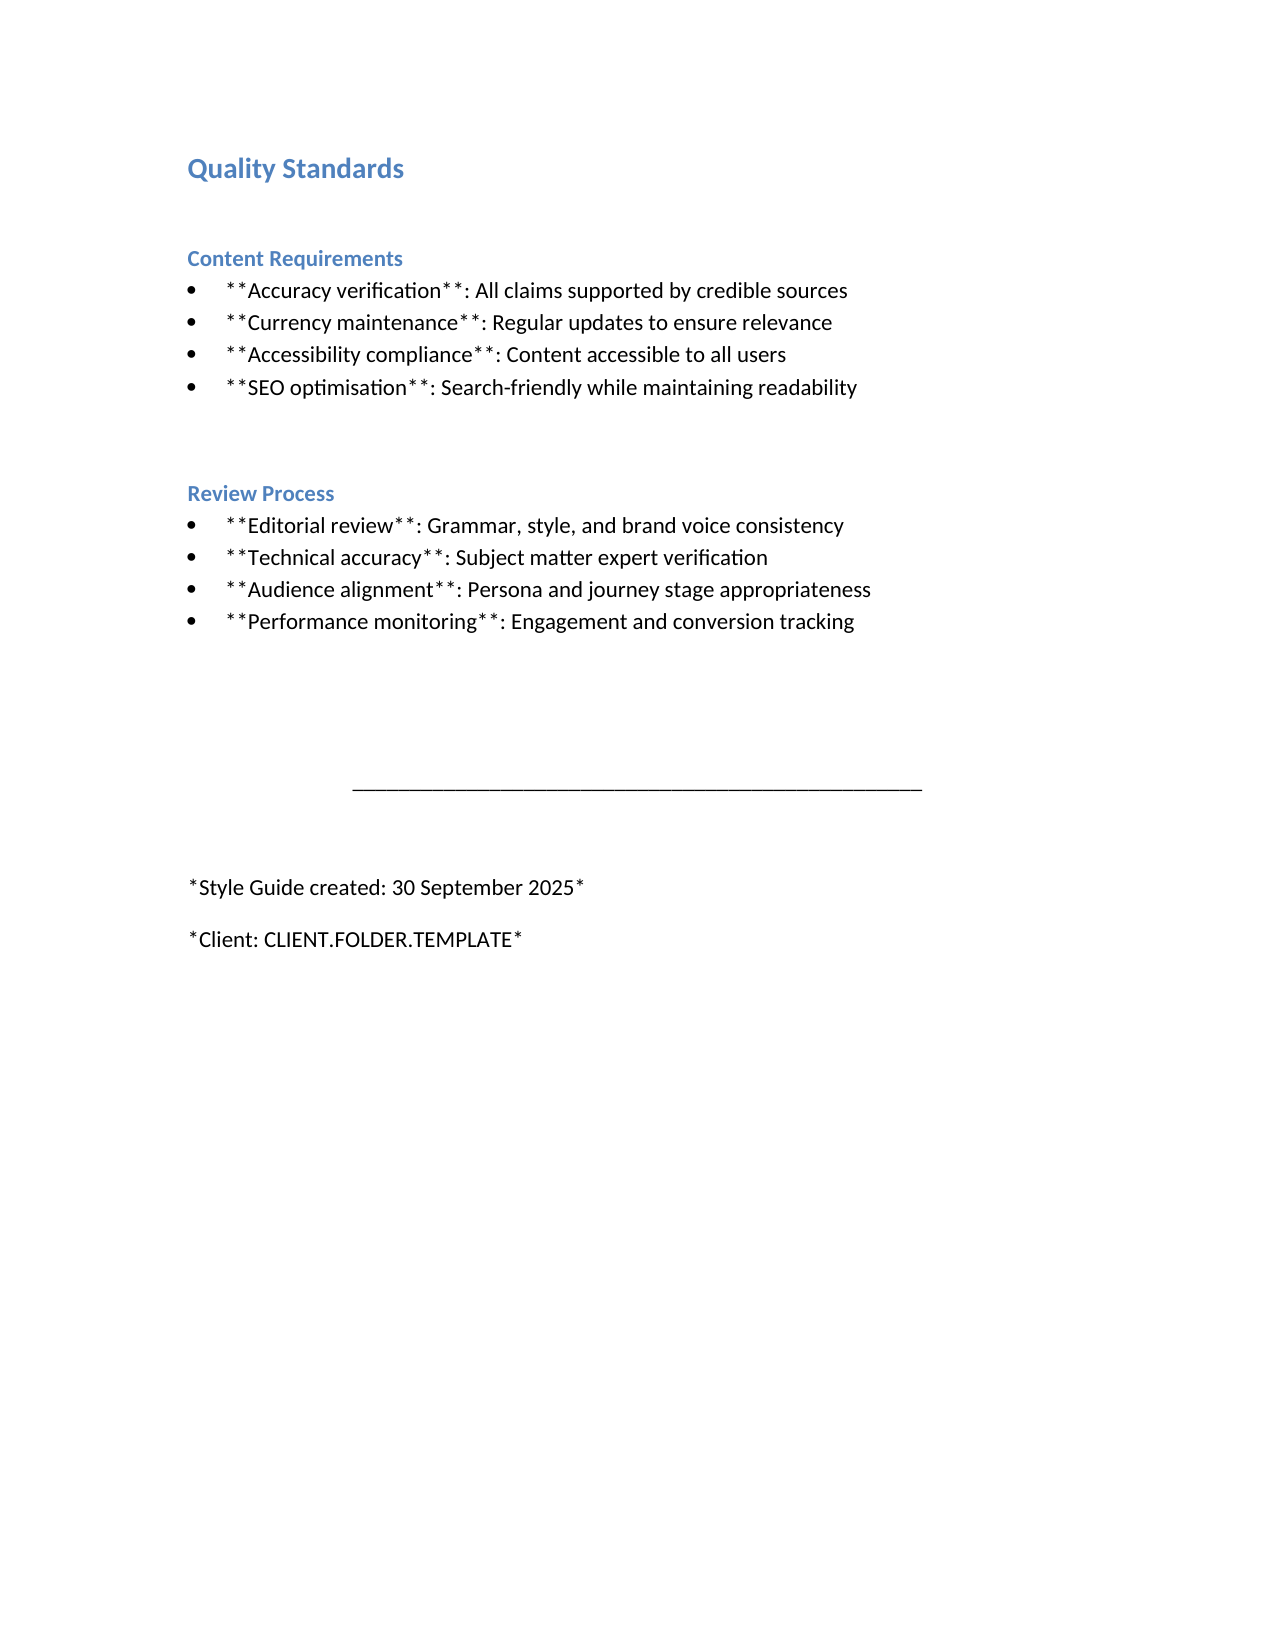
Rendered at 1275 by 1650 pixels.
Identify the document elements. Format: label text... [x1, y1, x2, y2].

list **Accuracy verification**: All claims supported by credible sources [187, 276, 1087, 304]
text *Style Guide created: 30 September 2025* [187, 873, 1087, 901]
list **Performance monitoring**: Engagement and conversion tracking [187, 607, 1087, 636]
list **Currency maintenance**: Regular updates to ensure relevance [187, 308, 1087, 336]
text *Client: CLIENT.FOLDER.TEMPLATE* [187, 926, 1087, 954]
list **Audience alignment**: Persona and journey stage appropriateness [187, 575, 1087, 603]
subtitle Quality Standards [187, 150, 1087, 186]
text __________________________________________________ [187, 767, 1087, 794]
list **SEO optimisation**: Search-friendly while maintaining readability [187, 373, 1087, 401]
list **Accessibility compliance**: Content accessible to all users [187, 341, 1087, 368]
list **Technical accuracy**: Subject matter expert verification [187, 543, 1087, 571]
list **Editorial review**: Grammar, style, and brand voice consistency [187, 511, 1087, 539]
subtitle Review Process [187, 479, 1087, 507]
subtitle Content Requirements [187, 244, 1087, 272]
